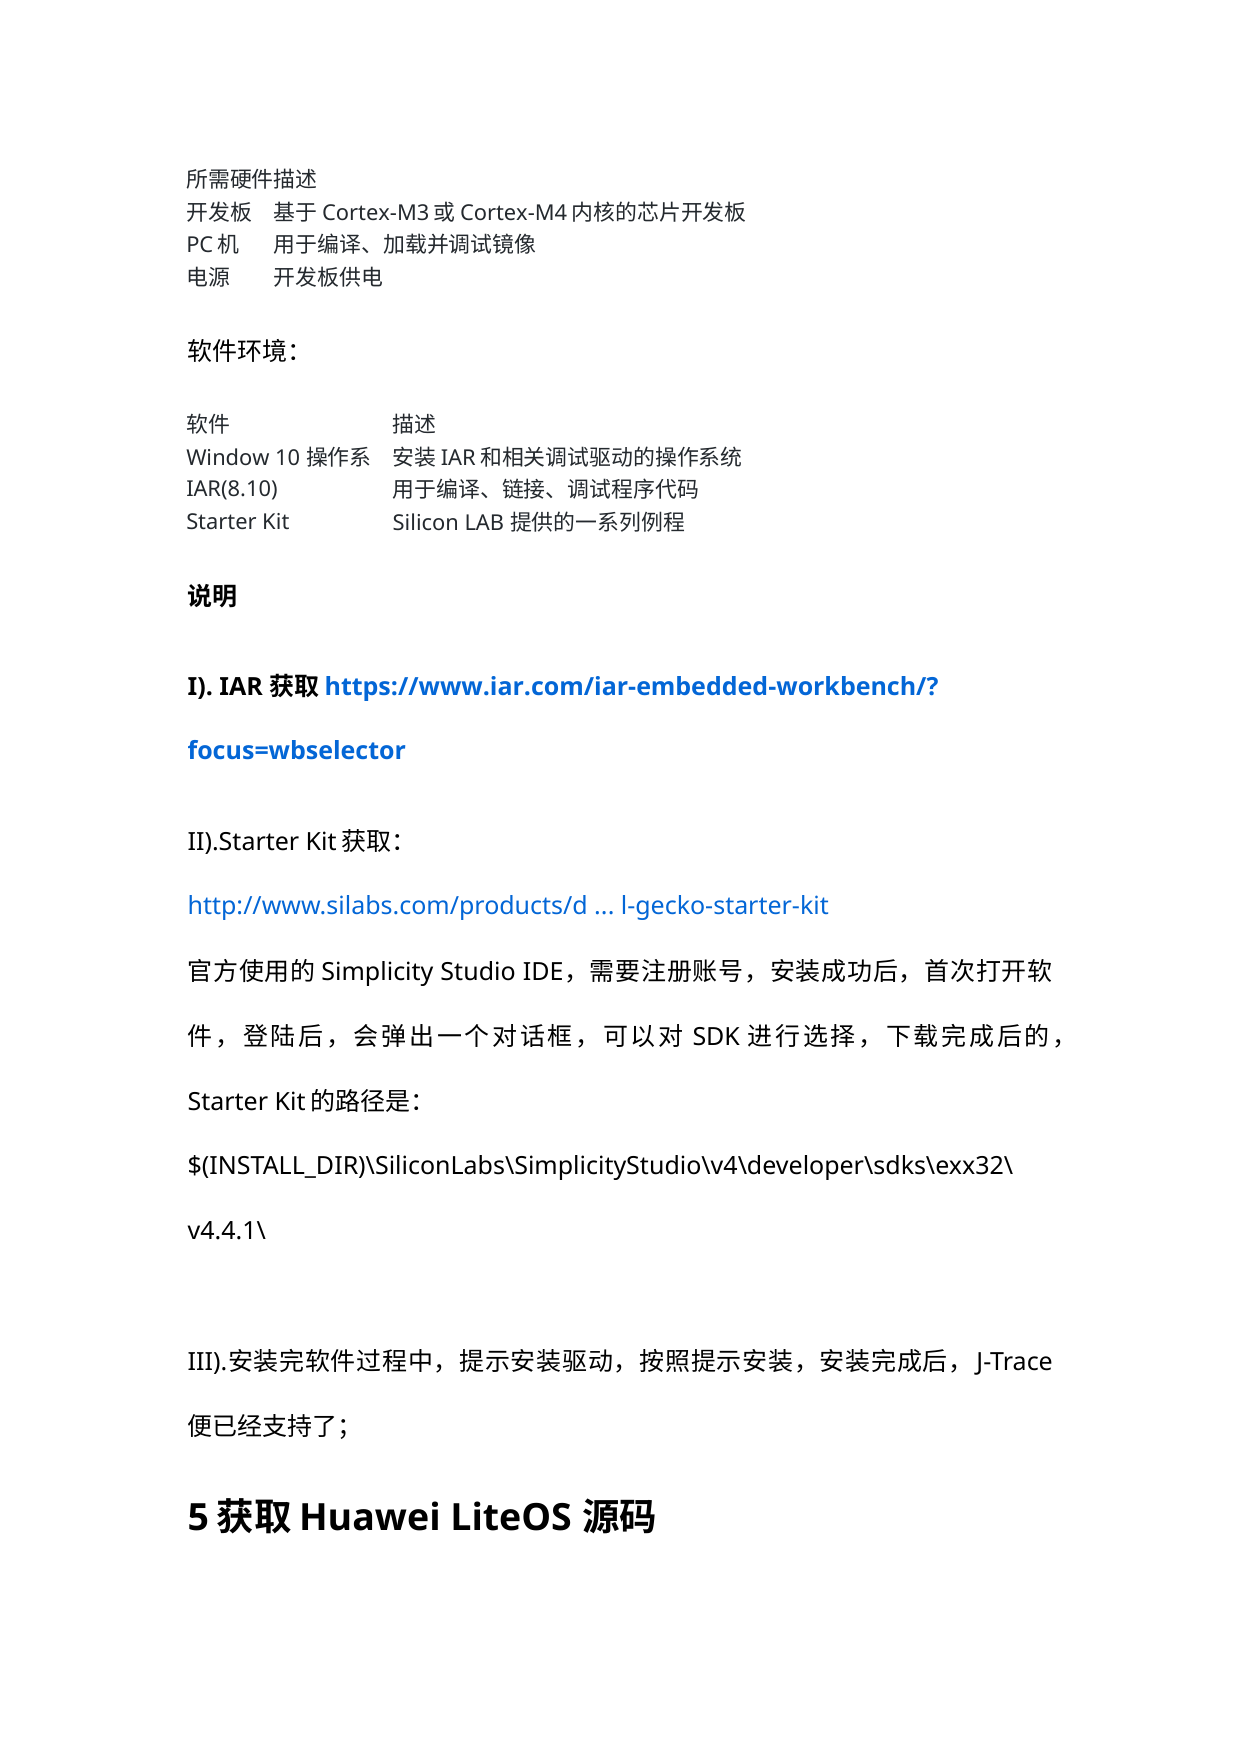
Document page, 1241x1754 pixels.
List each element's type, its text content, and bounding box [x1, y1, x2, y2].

text 官方使用的Simplicity Studio IDE，需要注册账号，安装成功后，首次打开软件，登陆后，会弹出一个对话框，可以对SDK进行选择，下载完成后的，Starter Kit的路径是： [187, 937, 1053, 1132]
text 软件环境： [187, 317, 1053, 382]
table_cell Starter Kit [186, 505, 392, 537]
table_cell 用于编译、链接、调试程序代码 [393, 472, 932, 504]
text http://www.silabs.com/products/d ... l-gecko-starter-kit [187, 872, 1053, 937]
table_cell 开发板供电 [274, 260, 782, 292]
subtitle 5获取Huawei LiteOS 源码 [187, 1482, 1053, 1547]
table_header 描述 [274, 162, 782, 194]
table_cell Silicon LAB 提供的一系列例程 [393, 505, 932, 537]
table_header 描述 [393, 407, 932, 439]
text II).Starter Kit获取： [187, 807, 1053, 872]
table_cell 基于Cortex-M3或Cortex-M4内核的芯片开发板 [274, 195, 782, 227]
table_header 软件 [186, 407, 392, 439]
table_cell 用于编译、加载并调试镜像 [274, 227, 782, 259]
table_cell 开发板 [186, 195, 274, 227]
text 说明 [187, 562, 1053, 627]
table_cell Window 10 操作系 [186, 440, 392, 472]
text III).安装完软件过程中，提示安装驱动，按照提示安装，安装完成后，J-Trace便已经支持了； [187, 1327, 1053, 1457]
table_cell 电源 [186, 260, 274, 292]
table_cell 安装IAR和相关调试驱动的操作系统 [393, 440, 932, 472]
subtitle I). IAR 获取https://www.iar.com/iar-embedded-workbench/?focus=wbselector [187, 652, 1053, 782]
text $(INSTALL_DIR)\SiliconLabs\SimplicityStudio\v4\developer\sdks\exx32\v4.4.1\ [187, 1132, 1053, 1262]
table_cell PC机 [186, 227, 274, 259]
table_header 所需硬件 [186, 162, 274, 194]
table_cell IAR(8.10) [186, 472, 392, 504]
